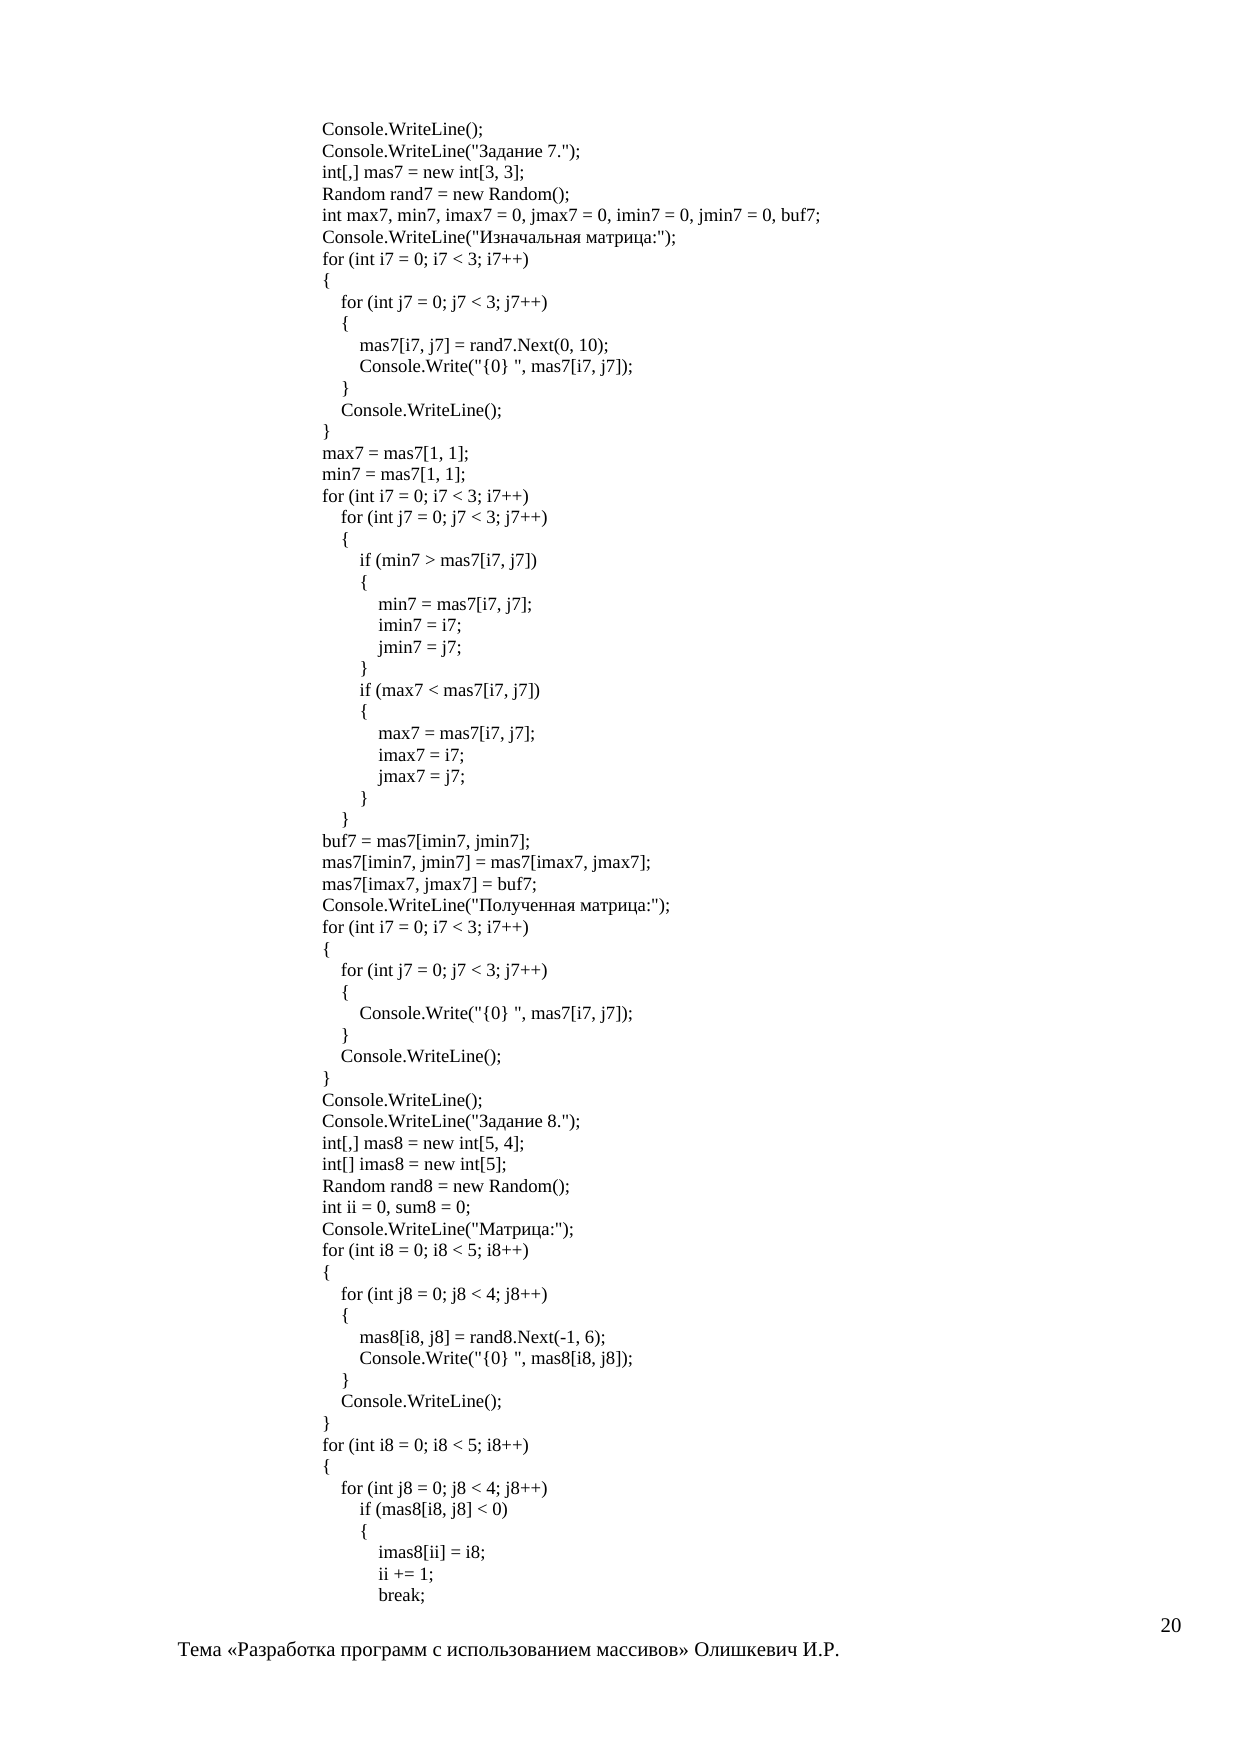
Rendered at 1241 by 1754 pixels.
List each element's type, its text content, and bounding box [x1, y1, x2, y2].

text for (int i7 = 0; i7 < 3; i7++) [266, 916, 1181, 937]
text } [266, 377, 1181, 398]
text jmin7 = j7; [266, 636, 1181, 657]
text mas7[imax7, jmax7] = buf7; [266, 873, 1181, 894]
text imin7 = i7; [266, 614, 1181, 636]
text { [266, 269, 1181, 291]
text Console.Write("{0} ", mas7[i7, j7]); [266, 355, 1181, 377]
text { [266, 571, 1181, 592]
text for (int j7 = 0; j7 < 3; j7++) [266, 959, 1181, 981]
text for (int j7 = 0; j7 < 3; j7++) [266, 506, 1181, 528]
text Console.WriteLine(); [266, 1045, 1181, 1067]
text if (mas8[i8, j8] < 0) [266, 1498, 1181, 1520]
text for (int i7 = 0; i7 < 3; i7++) [266, 247, 1181, 269]
text { [266, 312, 1181, 334]
text { [266, 937, 1181, 959]
text Console.WriteLine("Изначальная матрица:"); [266, 226, 1181, 247]
text if (max7 < mas7[i7, j7]) [266, 679, 1181, 700]
text } [266, 1369, 1181, 1390]
text min7 = mas7[1, 1]; [266, 463, 1181, 485]
text } [266, 1067, 1181, 1088]
text Random rand7 = new Random(); [266, 183, 1181, 204]
text mas7[imin7, jmin7] = mas7[imax7, jmax7]; [266, 851, 1181, 873]
text Random rand8 = new Random(); [266, 1175, 1181, 1196]
text for (int j8 = 0; j8 < 4; j8++) [266, 1477, 1181, 1498]
text imax7 = i7; [266, 743, 1181, 765]
text { [266, 981, 1181, 1002]
text { [266, 700, 1181, 722]
text max7 = mas7[i7, j7]; [266, 722, 1181, 743]
text if (min7 > mas7[i7, j7]) [266, 549, 1181, 571]
text int max7, min7, imax7 = 0, jmax7 = 0, imin7 = 0, jmin7 = 0, buf7; [266, 204, 1181, 226]
text int ii = 0, sum8 = 0; [266, 1196, 1181, 1218]
text Console.WriteLine(); [266, 1088, 1181, 1110]
text for (int i8 = 0; i8 < 5; i8++) [266, 1433, 1181, 1455]
text max7 = mas7[1, 1]; [266, 442, 1181, 463]
text Console.WriteLine(); [266, 1390, 1181, 1412]
text { [266, 1261, 1181, 1282]
text buf7 = mas7[imin7, jmin7]; [266, 830, 1181, 851]
text for (int i7 = 0; i7 < 3; i7++) [266, 485, 1181, 506]
text { [266, 528, 1181, 549]
text break; [266, 1584, 1181, 1606]
text jmax7 = j7; [266, 765, 1181, 787]
text } [266, 657, 1181, 679]
text ii += 1; [266, 1563, 1181, 1584]
text } [266, 787, 1181, 808]
text } [266, 1412, 1181, 1433]
text imas8[ii] = i8; [266, 1541, 1181, 1563]
text { [266, 1520, 1181, 1541]
text for (int j8 = 0; j8 < 4; j8++) [266, 1282, 1181, 1304]
text for (int j7 = 0; j7 < 3; j7++) [266, 291, 1181, 312]
text { [266, 1455, 1181, 1477]
text for (int i8 = 0; i8 < 5; i8++) [266, 1239, 1181, 1261]
text int[,] mas8 = new int[5, 4]; [266, 1132, 1181, 1153]
text Console.Write("{0} ", mas7[i7, j7]); [266, 1002, 1181, 1024]
text Console.WriteLine("Матрица:"); [266, 1218, 1181, 1239]
text Console.WriteLine("Задание 7."); [266, 140, 1181, 161]
text int[,] mas7 = new int[3, 3]; [266, 161, 1181, 183]
text Console.WriteLine(); [266, 118, 1181, 140]
text min7 = mas7[i7, j7]; [266, 592, 1181, 614]
text int[] imas8 = new int[5]; [266, 1153, 1181, 1175]
text Console.WriteLine("Задание 8."); [266, 1110, 1181, 1132]
text } [266, 1024, 1181, 1045]
text mas8[i8, j8] = rand8.Next(-1, 6); [266, 1326, 1181, 1347]
text } [266, 808, 1181, 830]
text { [266, 1304, 1181, 1326]
text Console.WriteLine("Полученная матрица:"); [266, 894, 1181, 916]
text mas7[i7, j7] = rand7.Next(0, 10); [266, 334, 1181, 355]
text Console.Write("{0} ", mas8[i8, j8]); [266, 1347, 1181, 1369]
text Console.WriteLine(); [266, 398, 1181, 420]
text } [266, 420, 1181, 442]
